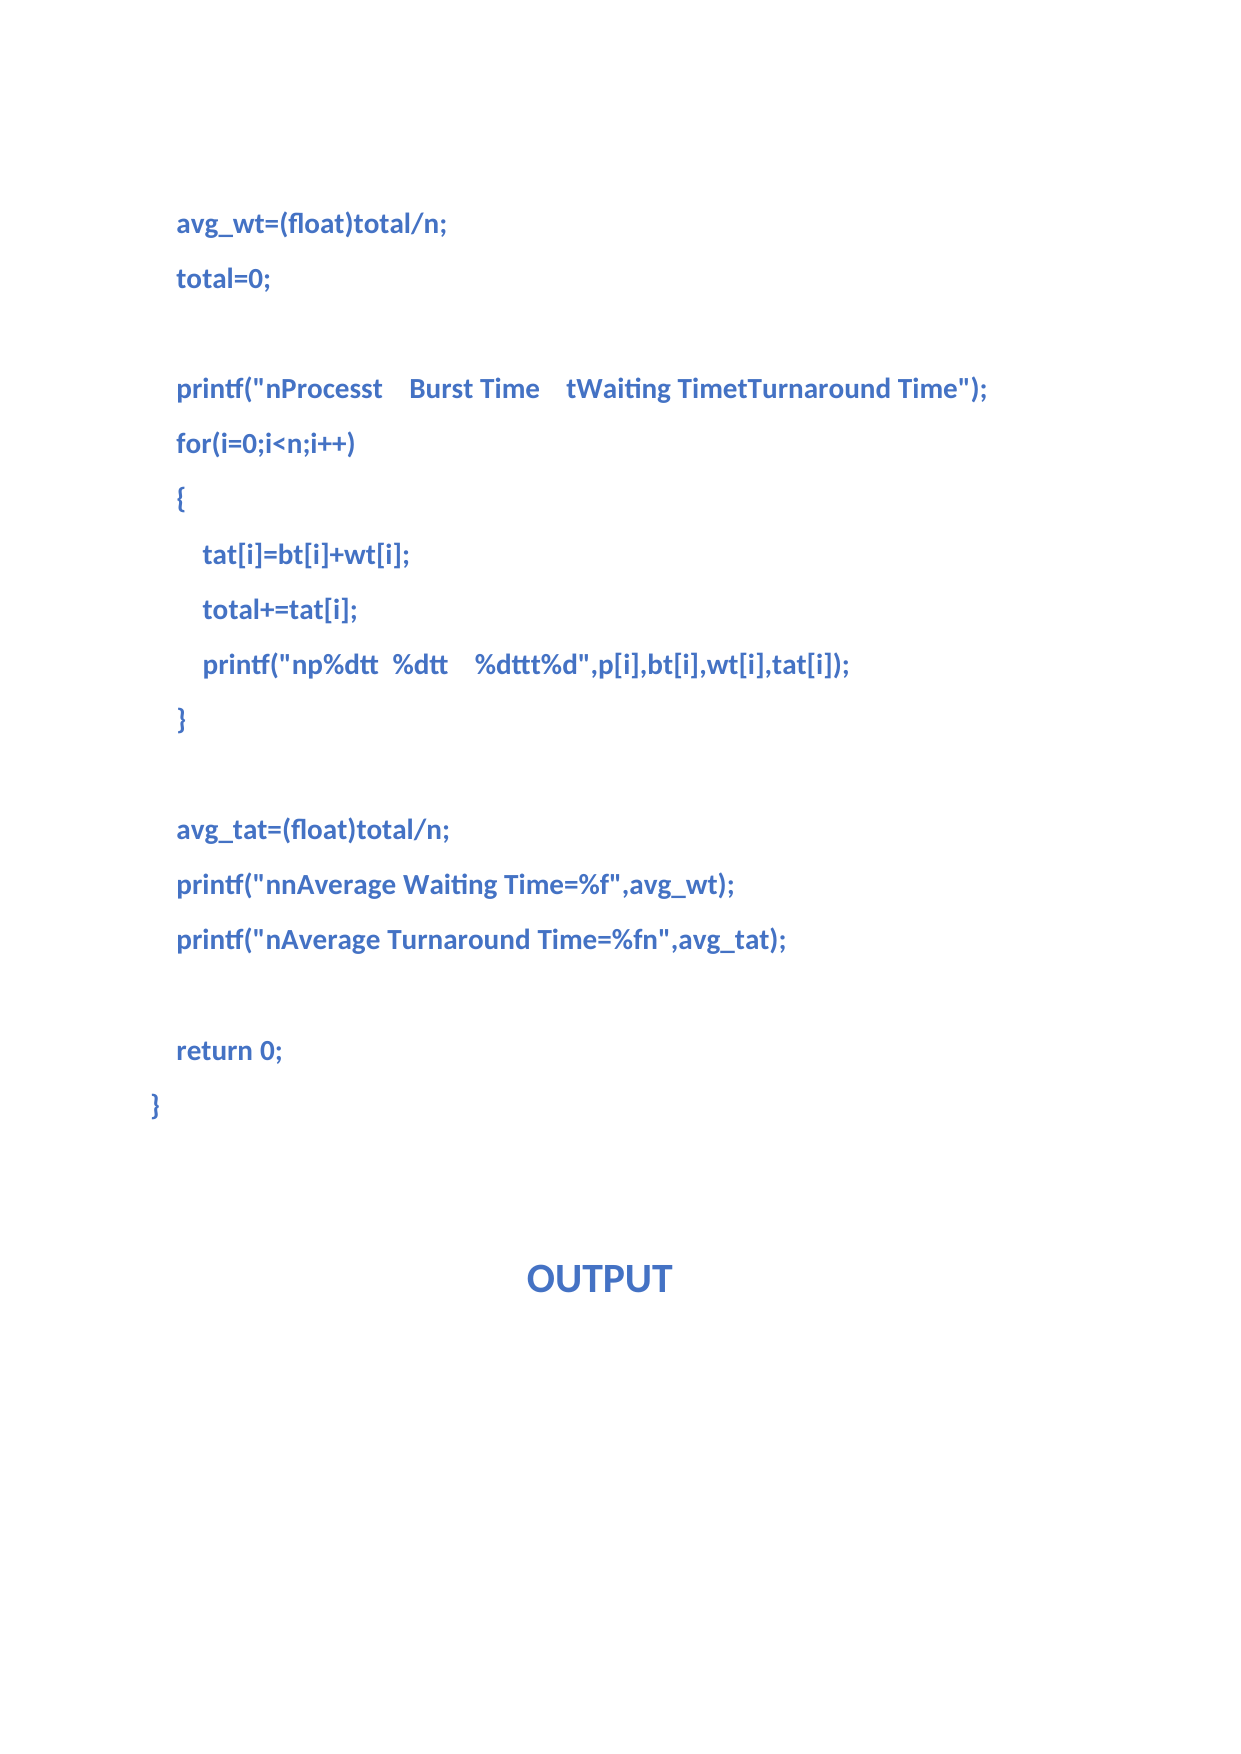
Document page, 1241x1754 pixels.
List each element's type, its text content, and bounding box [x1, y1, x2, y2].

text } [150, 1087, 1090, 1122]
text } [150, 701, 1090, 737]
text { [150, 481, 1090, 516]
text OUTPUT [150, 1252, 1090, 1303]
text total=0; [150, 260, 1090, 296]
text for(i=0;i<n;i++) [150, 426, 1090, 461]
text printf("np%dtt %dtt %dttt%d",p[i],bt[i],wt[i],tat[i]); [150, 646, 1090, 682]
text total+=tat[i]; [150, 591, 1090, 626]
text avg_wt=(float)total/n; [150, 205, 1090, 241]
text printf("nProcesst Burst Time tWaiting TimetTurnaround Time"); [150, 370, 1090, 406]
text printf("nAverage Turnaround Time=%fn",avg_tat); [150, 921, 1090, 957]
text printf("nnAverage Waiting Time=%f",avg_wt); [150, 866, 1090, 902]
text return 0; [150, 1032, 1090, 1067]
text avg_tat=(float)total/n; [150, 811, 1090, 847]
text tat[i]=bt[i]+wt[i]; [150, 536, 1090, 571]
